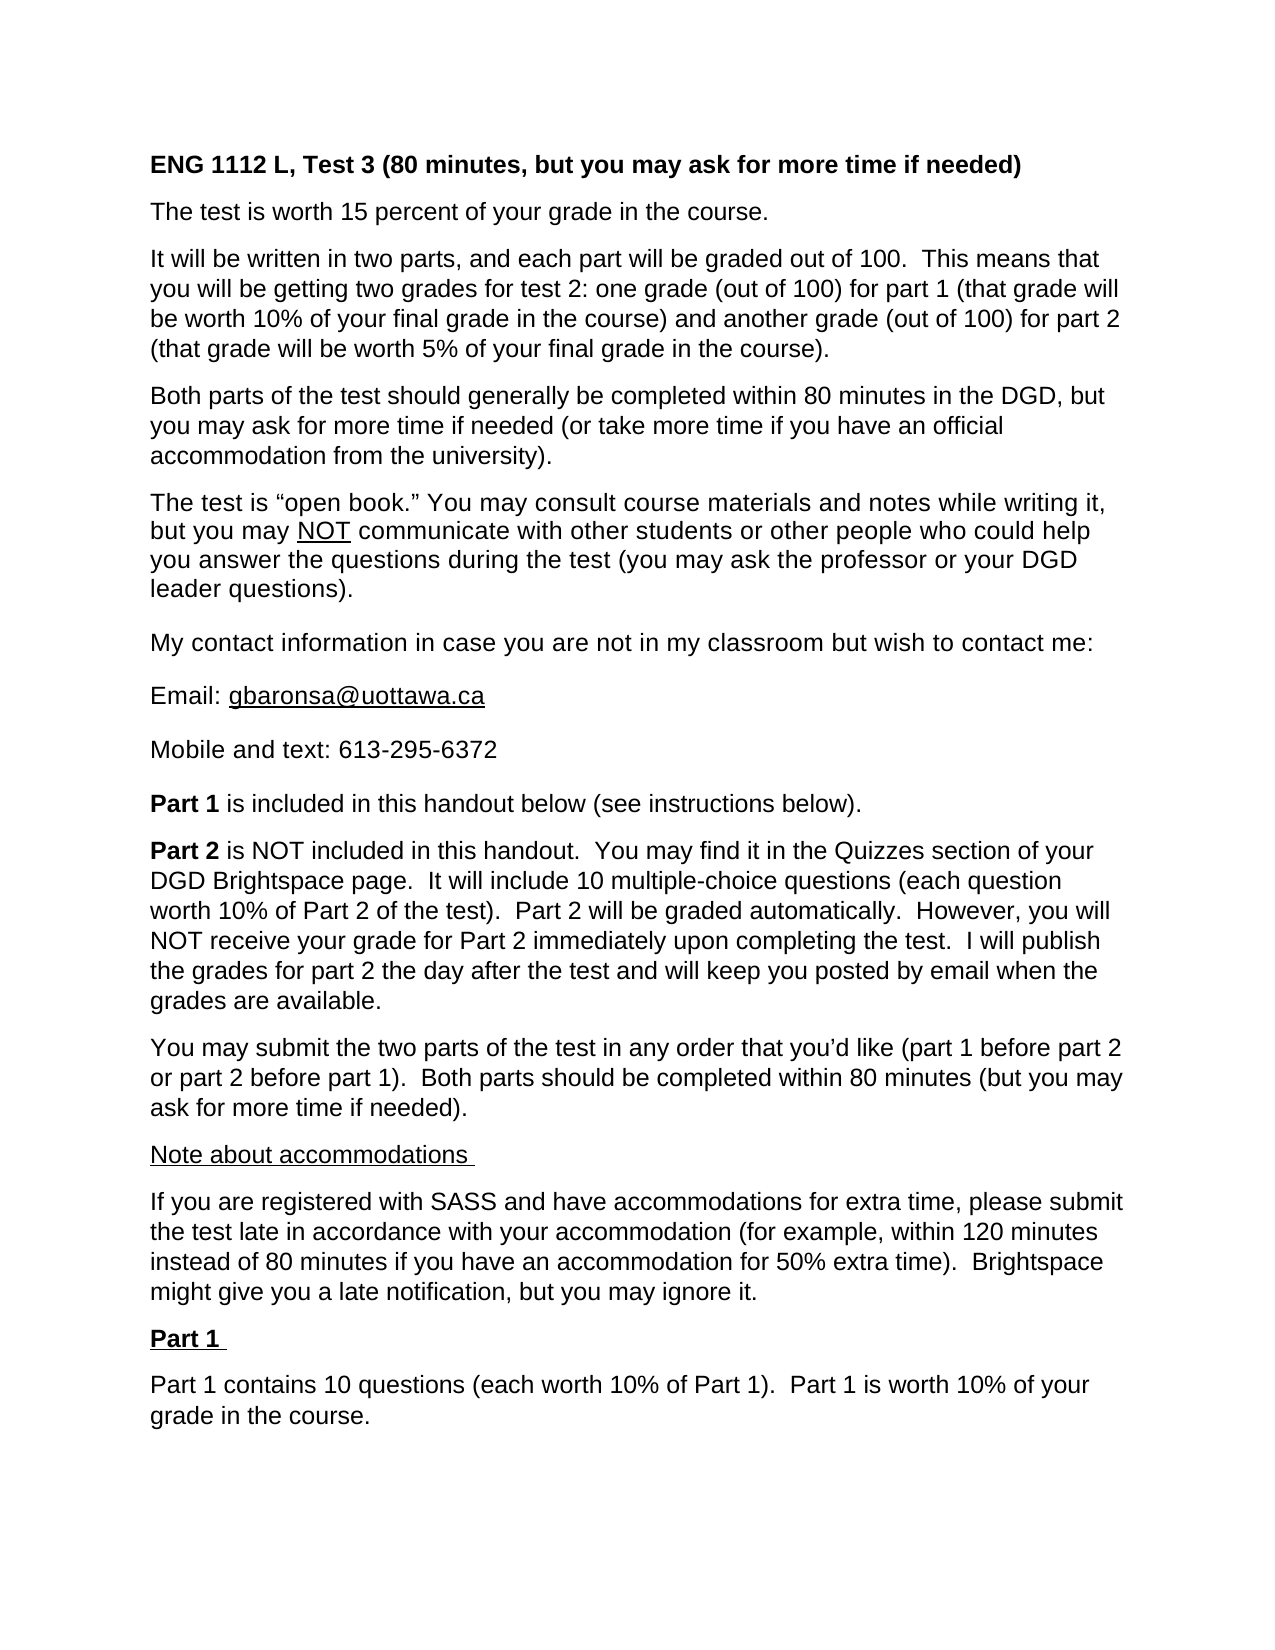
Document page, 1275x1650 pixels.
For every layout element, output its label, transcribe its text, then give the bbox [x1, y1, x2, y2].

text It will be written in two parts, and each part will be graded out of 100. This means that you will be getting two grades for test 2: one grade (out of 100) for part 1 (that grade will be worth 10% of your final grade in the course) and another grade (out of 100) for part 2 (that grade will be worth 5% of your final grade in the course). [150, 243, 1125, 363]
text Both parts of the test should generally be completed within 80 minutes in the DGD, but you may ask for more time if needed (or take more time if you have an official accommodation from the university). [150, 381, 1125, 469]
text ENG 1112 L, Test 3 (80 minutes, but you may ask for more time if needed) [150, 150, 1125, 179]
text My contact information in case you are not in my classroom but wish to contact me: [150, 628, 1125, 656]
text Part 1 [150, 1324, 1125, 1352]
text The test is “open book.” You may consult course materials and notes while writing it, but you may NOT communicate with other students or other people who could help you answer the questions during the test (you may ask the professor or your DGD leader questions). [150, 488, 1125, 603]
text Mobile and text: 613-295-6372 [150, 735, 1125, 764]
text Part 1 is included in this handout below (see instructions below). [150, 789, 1125, 818]
text Note about accommodations [150, 1140, 1125, 1169]
text Part 2 is NOT included in this handout. You may find it in the Quizzes section of your DGD Brightspace page. It will include 10 multiple-choice questions (each question worth 10% of Part 2 of the test). Part 2 will be graded automatically. However, you will NOT receive your grade for Part 2 immediately upon completing the test. I will publish the grades for part 2 the day after the test and will keep you posted by email when the grades are available. [150, 836, 1125, 1015]
text You may submit the two parts of the test in any order that you’d like (part 1 before part 2 or part 2 before part 1). Both parts should be completed within 80 minutes (but you may ask for more time if needed). [150, 1033, 1125, 1122]
text The test is worth 15 percent of your grade in the course. [150, 197, 1125, 226]
text If you are registered with SASS and have accommodations for extra time, please submit the test late in accordance with your accommodation (for example, within 120 minutes instead of 80 minutes if you have an accommodation for 50% extra time). Brightspace might give you a late notification, but you may ignore it. [150, 1187, 1125, 1306]
text Part 1 contains 10 questions (each worth 10% of Part 1). Part 1 is worth 10% of your grade in the course. [150, 1371, 1125, 1429]
text Email: gbaronsa@uottawa.ca [150, 681, 1125, 710]
